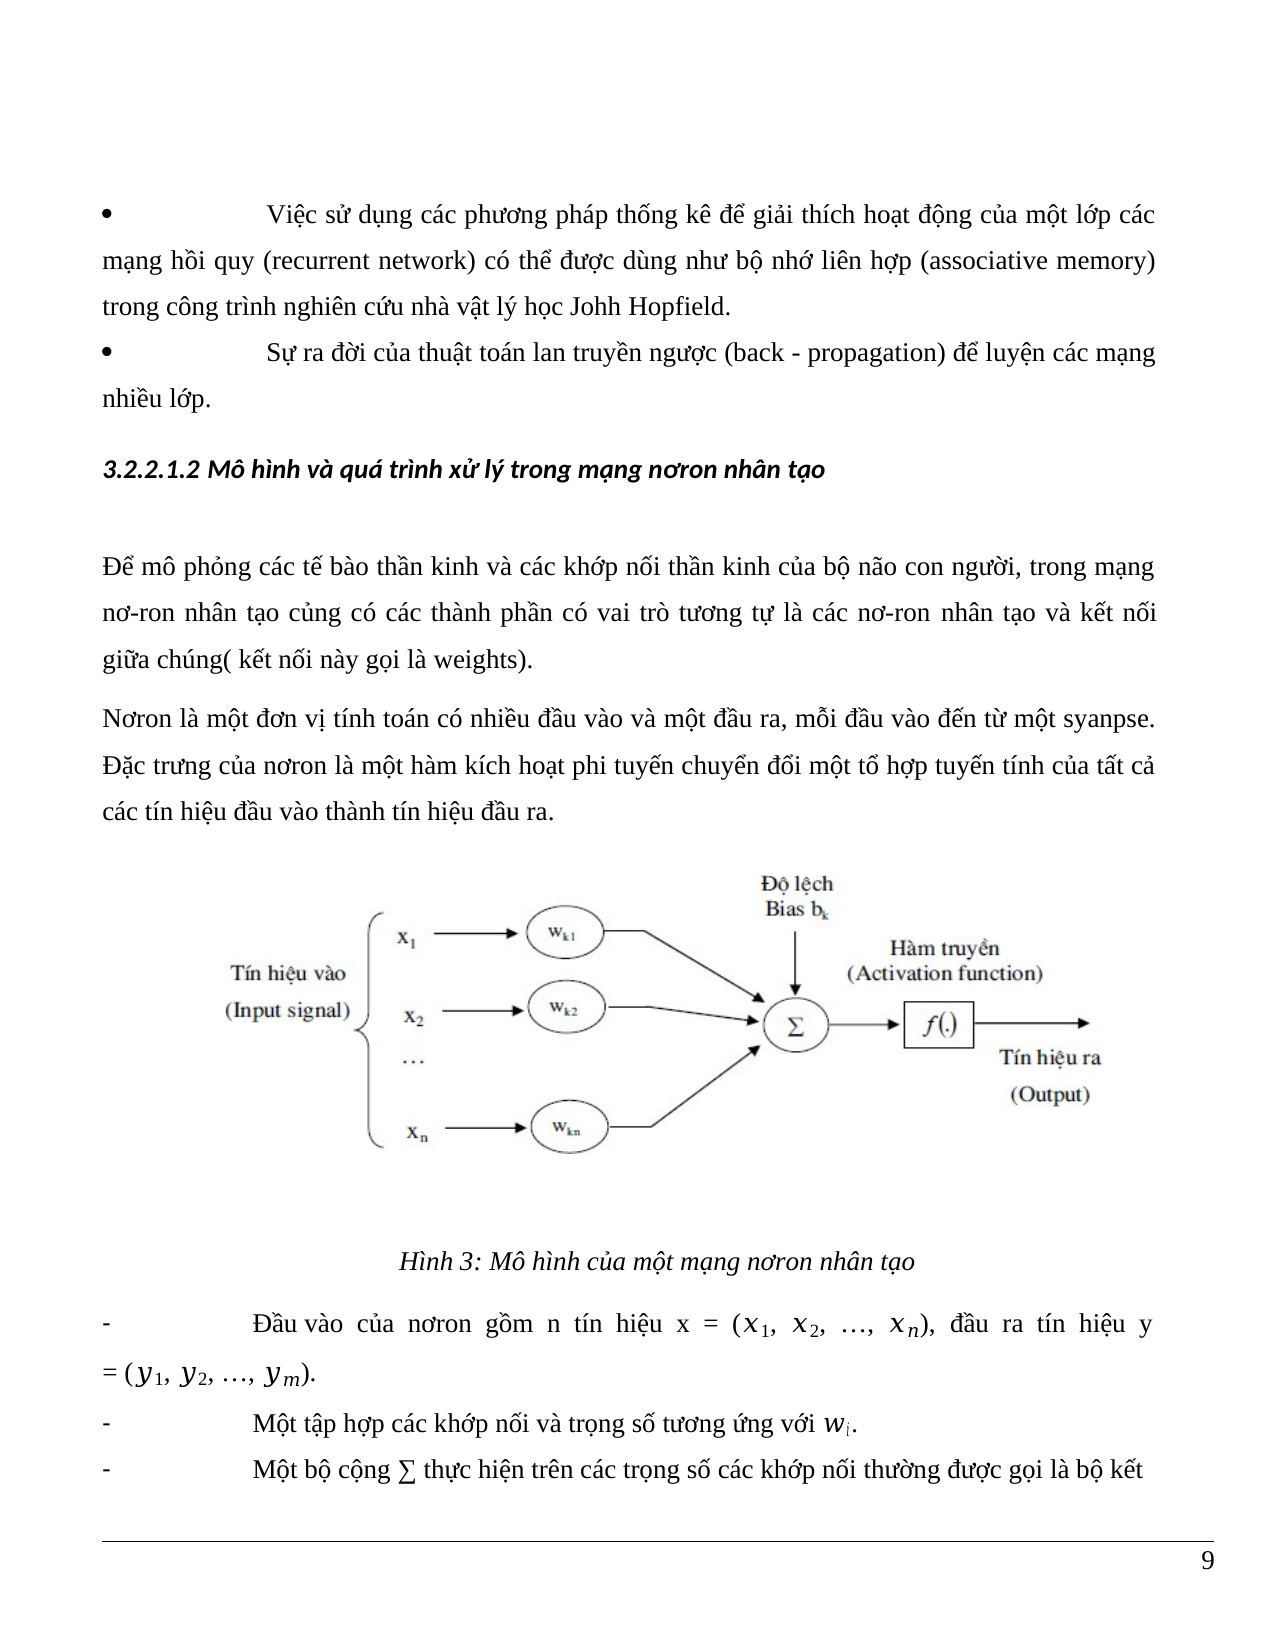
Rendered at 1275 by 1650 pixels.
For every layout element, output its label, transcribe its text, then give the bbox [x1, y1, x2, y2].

subtitle Mô hình và quá trình xử lý trong mạng nơron nhân tạo [102, 452, 1214, 485]
list Sự ra đời của thuật toán lan truyền ngược (back - propagation) để luyện các mạng nhiều lớp. [102, 336, 1157, 413]
list Đầu vào của nơron gồm n tín hiệu x = (𝑥1, 𝑥2, …, 𝑥𝑛), đầu ra tín hiệu y = (𝑦1, 𝑦2, …, 𝑦𝑚). [102, 1306, 1157, 1390]
text Hình 3: Mô hình của một mạng nơron nhân tạo [102, 1244, 1214, 1276]
list Một tập hợp các khớp nối và trọng số tương ứng với 𝑤𝑖. [102, 1404, 1214, 1439]
text Để mô phỏng các tế bào thần kinh và các khớp nối thần kinh của bộ não con người, trong mạng nơ-ron nhân tạo củng có các thành phần có vai trò tương tự là các nơ-ron nhân tạo và kết nối giữa chúng( kết nối này gọi là weights). [102, 549, 1157, 674]
list Một bộ cộng ∑ thực hiện trên các trọng số các khớp nối thường được gọi là bộ kết hợp tính tuyến. [102, 1452, 1157, 1485]
picture [225, 875, 1102, 1154]
list Việc sử dụng các phương pháp thống kê để giải thích hoạt động của một lớp các mạng hồi quy (recurrent network) có thể được dùng như bộ nhớ liên hợp (associative memory) trong công trình nghiên cứu nhà vật lý học Johh Hopfield. [102, 198, 1157, 321]
text Nơron là một đơn vị tính toán có nhiều đầu vào và một đầu ra, mỗi đầu vào đến từ một syanpse. Đặc trưng của nơron là một hàm kích hoạt phi tuyến chuyển đổi một tổ hợp tuyến tính của tất cả các tín hiệu đầu vào thành tín hiệu đầu ra. [102, 702, 1157, 827]
